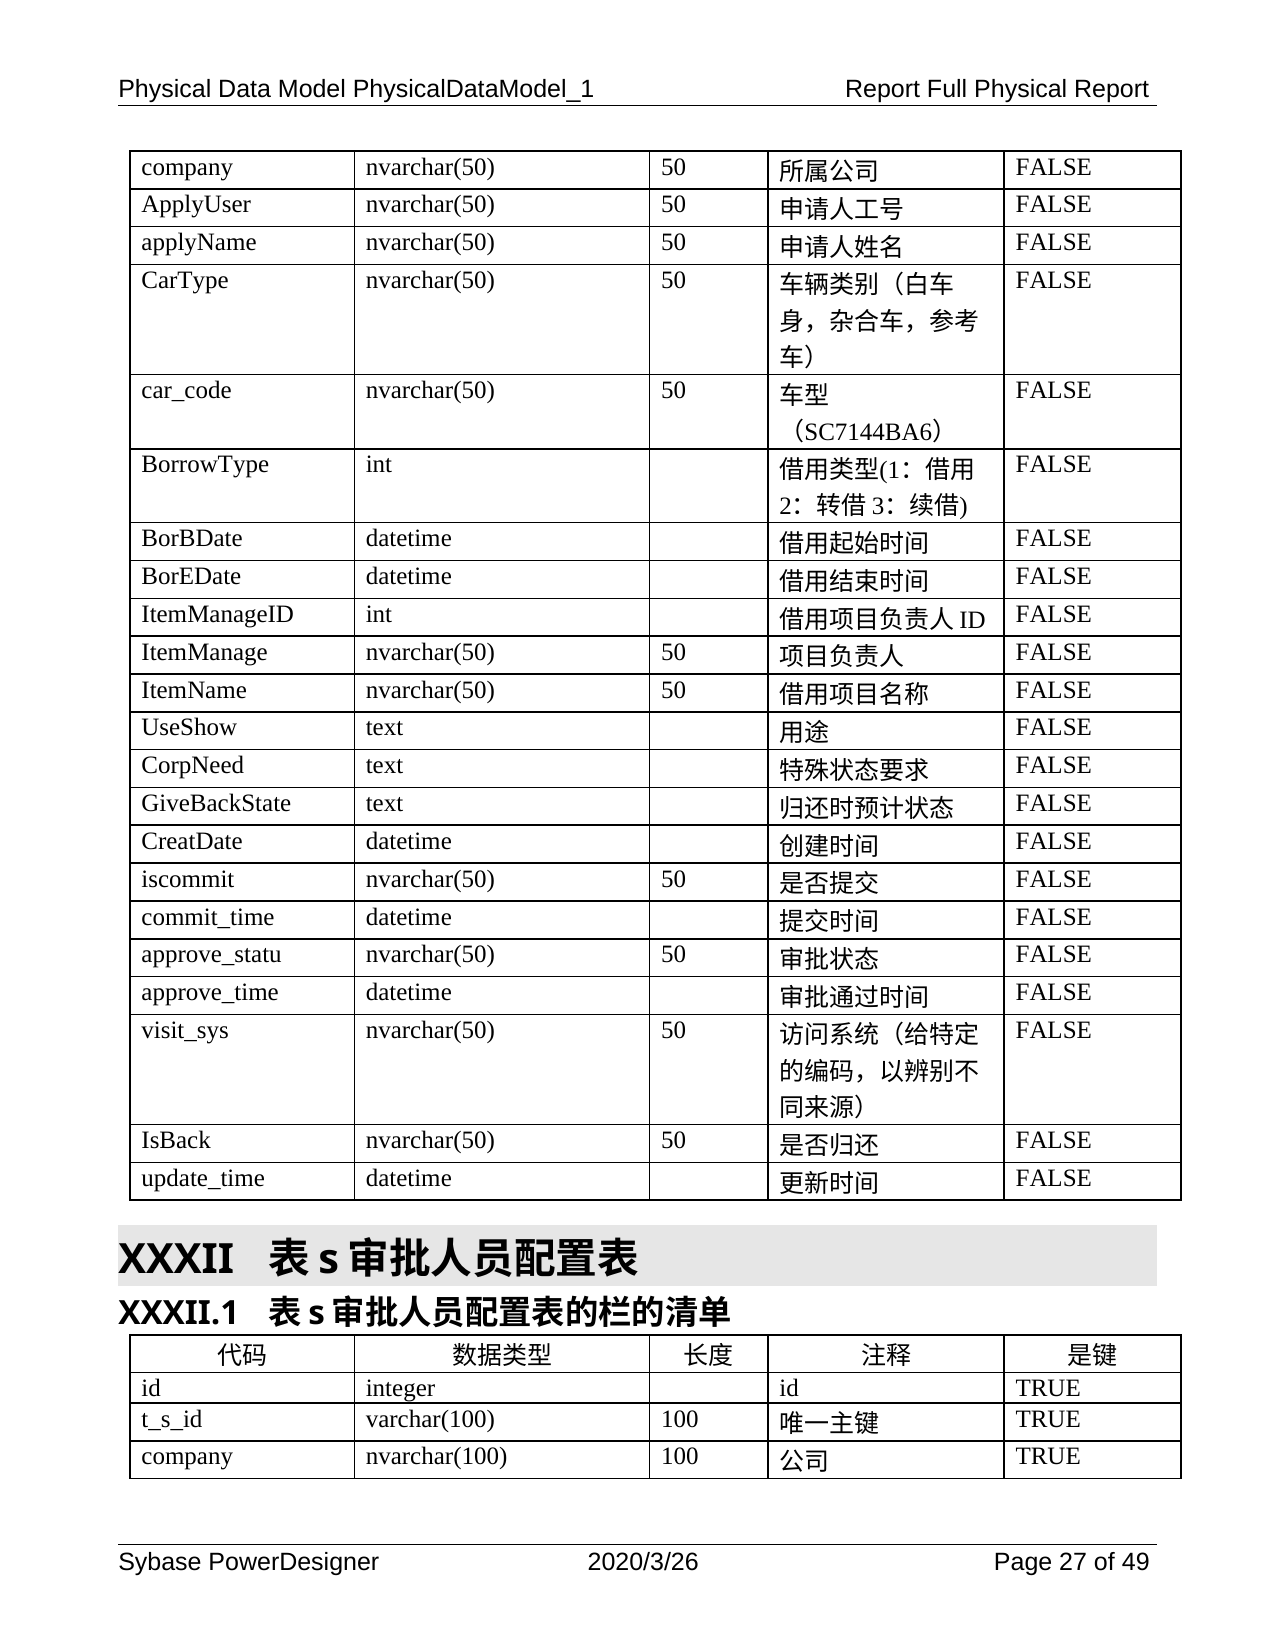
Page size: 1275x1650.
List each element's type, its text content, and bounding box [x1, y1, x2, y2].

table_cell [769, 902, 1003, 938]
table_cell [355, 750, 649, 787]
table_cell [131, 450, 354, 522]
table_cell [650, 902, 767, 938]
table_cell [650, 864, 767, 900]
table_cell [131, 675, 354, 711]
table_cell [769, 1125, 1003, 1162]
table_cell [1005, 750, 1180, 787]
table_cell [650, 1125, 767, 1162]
subtitle 表s审批人员配置表的栏的清单 [118, 1286, 1157, 1334]
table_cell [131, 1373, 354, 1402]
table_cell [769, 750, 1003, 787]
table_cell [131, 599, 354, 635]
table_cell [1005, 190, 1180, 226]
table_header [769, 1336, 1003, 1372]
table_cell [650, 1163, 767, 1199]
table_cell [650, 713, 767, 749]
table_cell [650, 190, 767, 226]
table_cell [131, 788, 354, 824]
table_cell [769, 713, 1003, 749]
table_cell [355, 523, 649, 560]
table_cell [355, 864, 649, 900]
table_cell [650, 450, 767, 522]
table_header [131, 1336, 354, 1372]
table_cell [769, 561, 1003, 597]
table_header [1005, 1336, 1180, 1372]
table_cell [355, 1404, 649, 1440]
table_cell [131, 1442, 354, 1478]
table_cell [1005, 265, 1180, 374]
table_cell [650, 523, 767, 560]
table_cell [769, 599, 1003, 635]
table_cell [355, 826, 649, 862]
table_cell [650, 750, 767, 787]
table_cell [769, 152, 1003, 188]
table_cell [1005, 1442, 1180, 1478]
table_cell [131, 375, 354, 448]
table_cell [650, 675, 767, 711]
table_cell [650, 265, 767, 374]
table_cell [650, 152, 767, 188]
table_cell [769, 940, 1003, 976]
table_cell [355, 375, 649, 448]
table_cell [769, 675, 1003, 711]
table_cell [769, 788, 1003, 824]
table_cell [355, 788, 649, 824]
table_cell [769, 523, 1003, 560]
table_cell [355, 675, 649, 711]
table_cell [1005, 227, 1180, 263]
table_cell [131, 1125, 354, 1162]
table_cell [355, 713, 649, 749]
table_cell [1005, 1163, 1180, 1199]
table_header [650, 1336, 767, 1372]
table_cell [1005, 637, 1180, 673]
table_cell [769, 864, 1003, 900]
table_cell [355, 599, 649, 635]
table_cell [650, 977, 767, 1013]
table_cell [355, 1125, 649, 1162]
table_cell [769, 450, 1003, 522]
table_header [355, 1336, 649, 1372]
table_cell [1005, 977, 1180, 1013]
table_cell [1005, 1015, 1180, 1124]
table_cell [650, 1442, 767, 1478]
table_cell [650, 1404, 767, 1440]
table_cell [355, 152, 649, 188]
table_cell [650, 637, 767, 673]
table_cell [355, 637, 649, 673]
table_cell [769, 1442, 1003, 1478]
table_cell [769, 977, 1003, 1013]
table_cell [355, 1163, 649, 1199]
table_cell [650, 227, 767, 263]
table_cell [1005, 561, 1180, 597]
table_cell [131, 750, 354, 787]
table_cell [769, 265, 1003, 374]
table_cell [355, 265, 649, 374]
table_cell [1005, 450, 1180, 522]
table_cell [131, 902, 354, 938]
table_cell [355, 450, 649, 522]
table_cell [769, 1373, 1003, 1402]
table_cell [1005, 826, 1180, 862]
subtitle 表s审批人员配置表 [118, 1225, 1157, 1286]
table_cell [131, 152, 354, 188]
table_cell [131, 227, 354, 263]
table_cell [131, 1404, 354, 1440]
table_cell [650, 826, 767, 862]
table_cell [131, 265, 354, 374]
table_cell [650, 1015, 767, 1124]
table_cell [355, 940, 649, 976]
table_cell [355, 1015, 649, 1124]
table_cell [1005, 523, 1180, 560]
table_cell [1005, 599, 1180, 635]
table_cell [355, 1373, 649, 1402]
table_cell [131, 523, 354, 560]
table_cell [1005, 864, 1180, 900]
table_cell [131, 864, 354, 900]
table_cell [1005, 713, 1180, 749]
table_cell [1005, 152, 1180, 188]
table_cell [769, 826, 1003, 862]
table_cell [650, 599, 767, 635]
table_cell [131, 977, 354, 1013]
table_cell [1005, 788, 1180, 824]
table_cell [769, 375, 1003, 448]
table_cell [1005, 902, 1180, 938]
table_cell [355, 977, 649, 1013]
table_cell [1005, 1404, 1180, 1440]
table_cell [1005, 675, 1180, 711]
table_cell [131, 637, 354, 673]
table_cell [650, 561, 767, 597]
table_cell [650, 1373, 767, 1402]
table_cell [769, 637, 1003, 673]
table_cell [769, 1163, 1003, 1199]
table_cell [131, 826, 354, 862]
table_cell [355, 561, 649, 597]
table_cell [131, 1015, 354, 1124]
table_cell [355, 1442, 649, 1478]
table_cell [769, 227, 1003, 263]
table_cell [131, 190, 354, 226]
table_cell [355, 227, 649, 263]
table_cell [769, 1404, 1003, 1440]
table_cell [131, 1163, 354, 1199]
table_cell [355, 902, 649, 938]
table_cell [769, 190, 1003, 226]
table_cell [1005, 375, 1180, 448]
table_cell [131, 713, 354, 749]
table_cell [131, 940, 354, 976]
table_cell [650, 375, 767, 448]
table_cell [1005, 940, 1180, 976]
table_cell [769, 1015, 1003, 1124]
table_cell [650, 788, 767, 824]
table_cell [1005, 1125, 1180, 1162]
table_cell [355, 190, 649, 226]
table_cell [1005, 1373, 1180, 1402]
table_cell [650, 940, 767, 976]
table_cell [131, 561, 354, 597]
